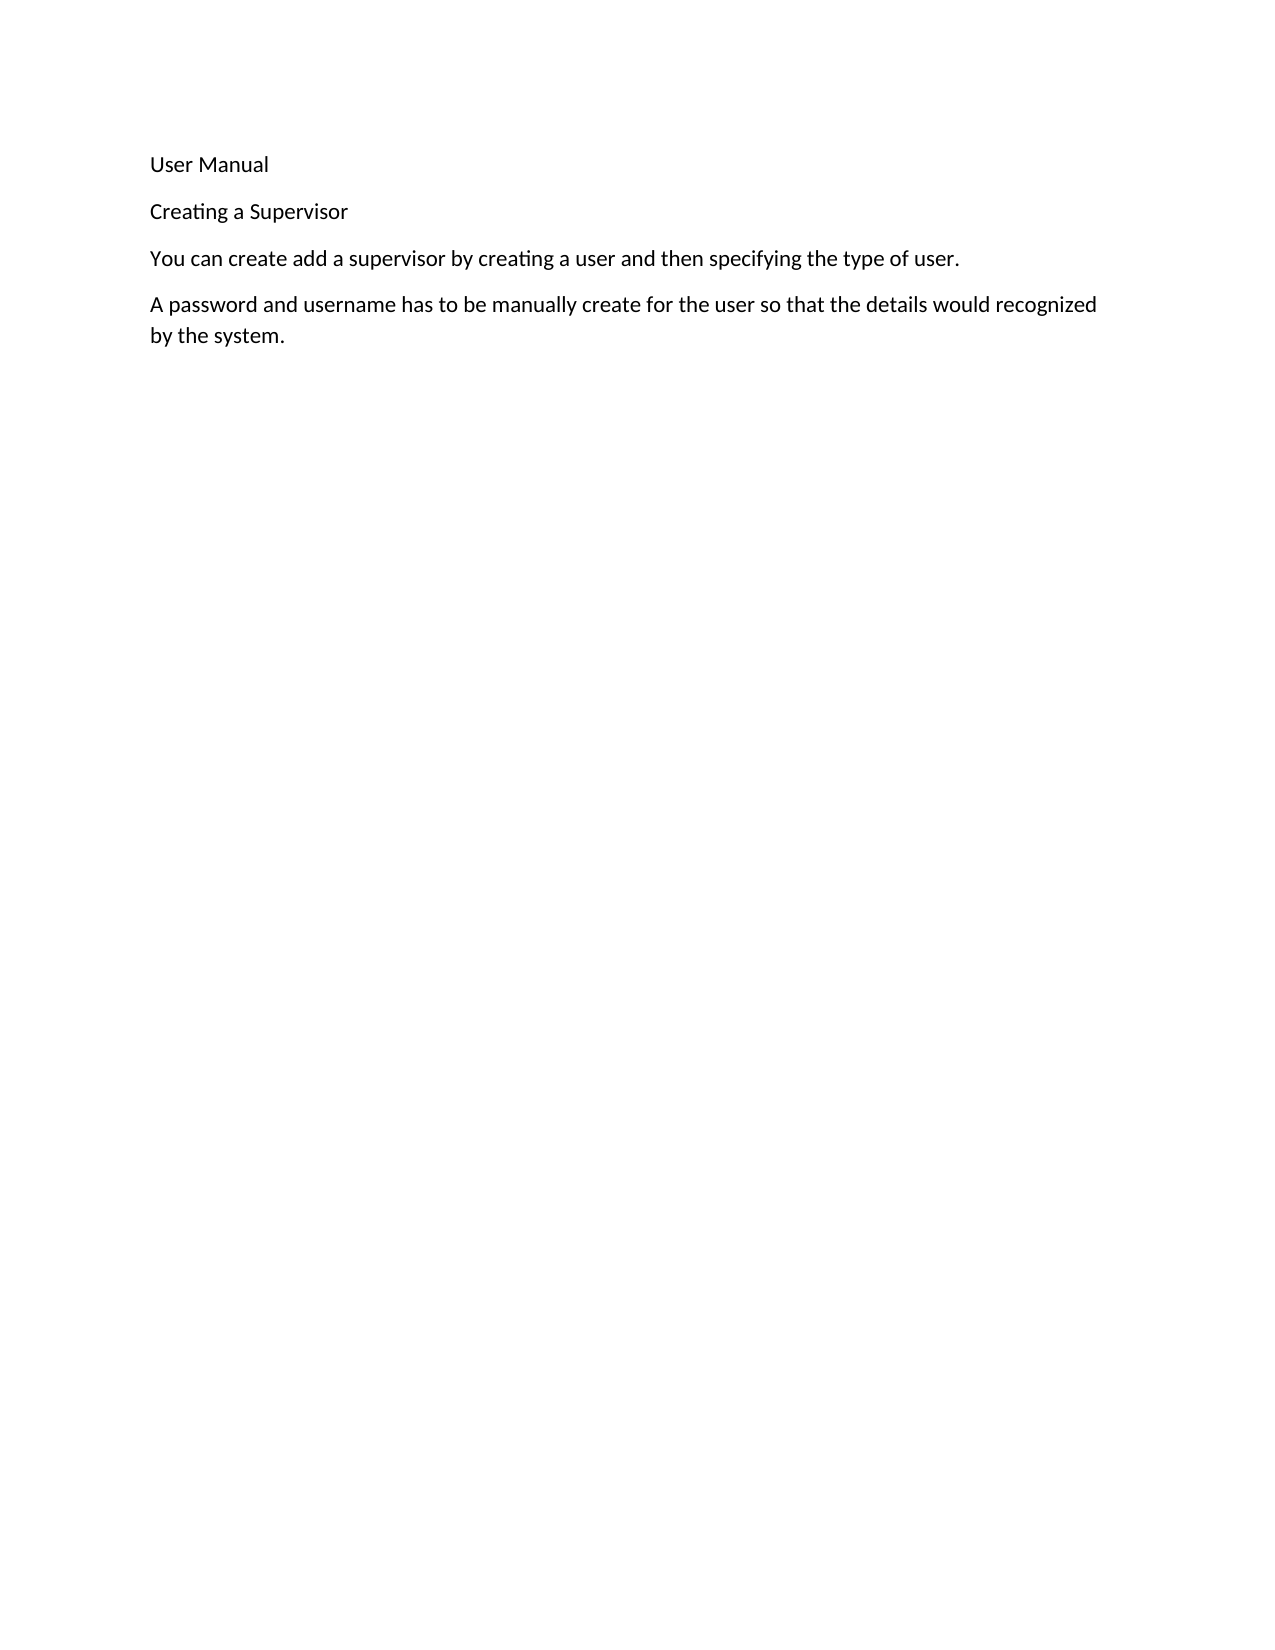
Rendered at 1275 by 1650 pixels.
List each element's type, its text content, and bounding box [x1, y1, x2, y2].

text A password and username has to be manually create for the user so that the details would recognized by the system. [150, 291, 1125, 349]
text You can create add a supervisor by creating a user and then specifying the type of user. [150, 244, 1125, 272]
text User Manual [150, 150, 1125, 178]
text Creating a Supervisor [150, 197, 1125, 225]
